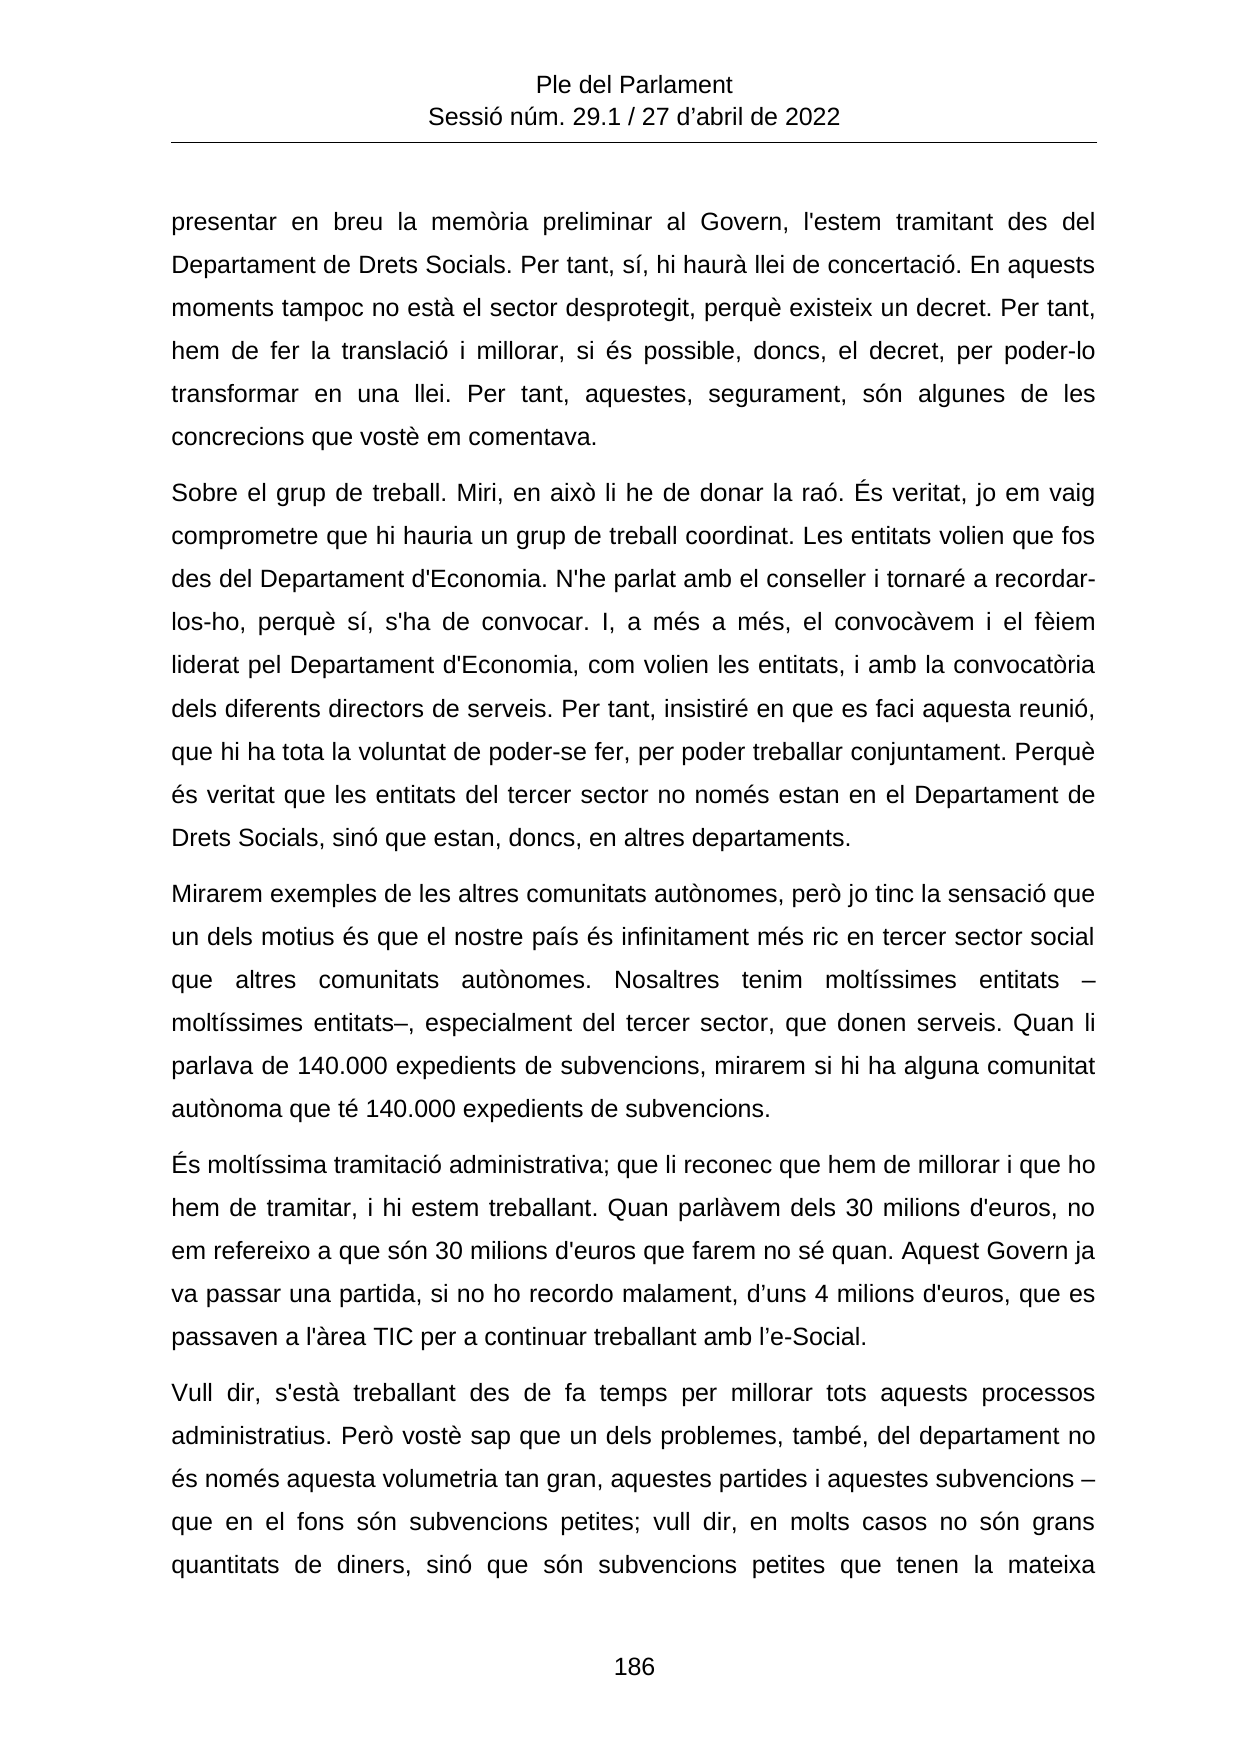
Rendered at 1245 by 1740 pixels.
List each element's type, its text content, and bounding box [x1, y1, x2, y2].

text Sobre el grup de treball. Miri, en això li he de donar la raó. És veritat, jo em vaig comprometre que hi hauria un grup de treball coordinat. Les entitats volien que fos des del Departament d'Economia. N'he parlat amb el conseller i tornaré a recordar-los-ho, perquè sí, s'ha de convocar. I, a més a més, el convocàvem i el fèiem liderat pel Departament d'Economia, com volien les entitats, i amb la convocatòria dels diferents directors de serveis. Per tant, insistiré en que es faci aquesta reunió, que hi ha tota la voluntat de poder-se fer, per poder treballar conjuntament. Perquè és veritat que les entitats del tercer sector no només estan en el Departament de Drets Socials, sinó que estan, doncs, en altres departaments. [171, 478, 1097, 852]
text És moltíssima tramitació administrativa; que li reconec que hem de millorar i que ho hem de tramitar, i hi estem treballant. Quan parlàvem dels 30 milions d'euros, no em refereixo a que són 30 milions d'euros que farem no sé quan. Aquest Govern ja va passar una partida, si no ho recordo malament, d’uns 4 milions d'euros, que es passaven a l'àrea TIC per a continuar treballant amb l’e-Social. [171, 1150, 1097, 1351]
text Mirarem exemples de les altres comunitats autònomes, però jo tinc la sensació que un dels motius és que el nostre país és infinitament més ric en tercer sector social que altres comunitats autònomes. Nosaltres tenim moltíssimes entitats –moltíssimes entitats–, especialment del tercer sector, que donen serveis. Quan li parlava de 140.000 expedients de subvencions, mirarem si hi ha alguna comunitat autònoma que té 140.000 expedients de subvencions. [171, 879, 1097, 1123]
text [171, 207, 1097, 451]
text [171, 1378, 1097, 1579]
